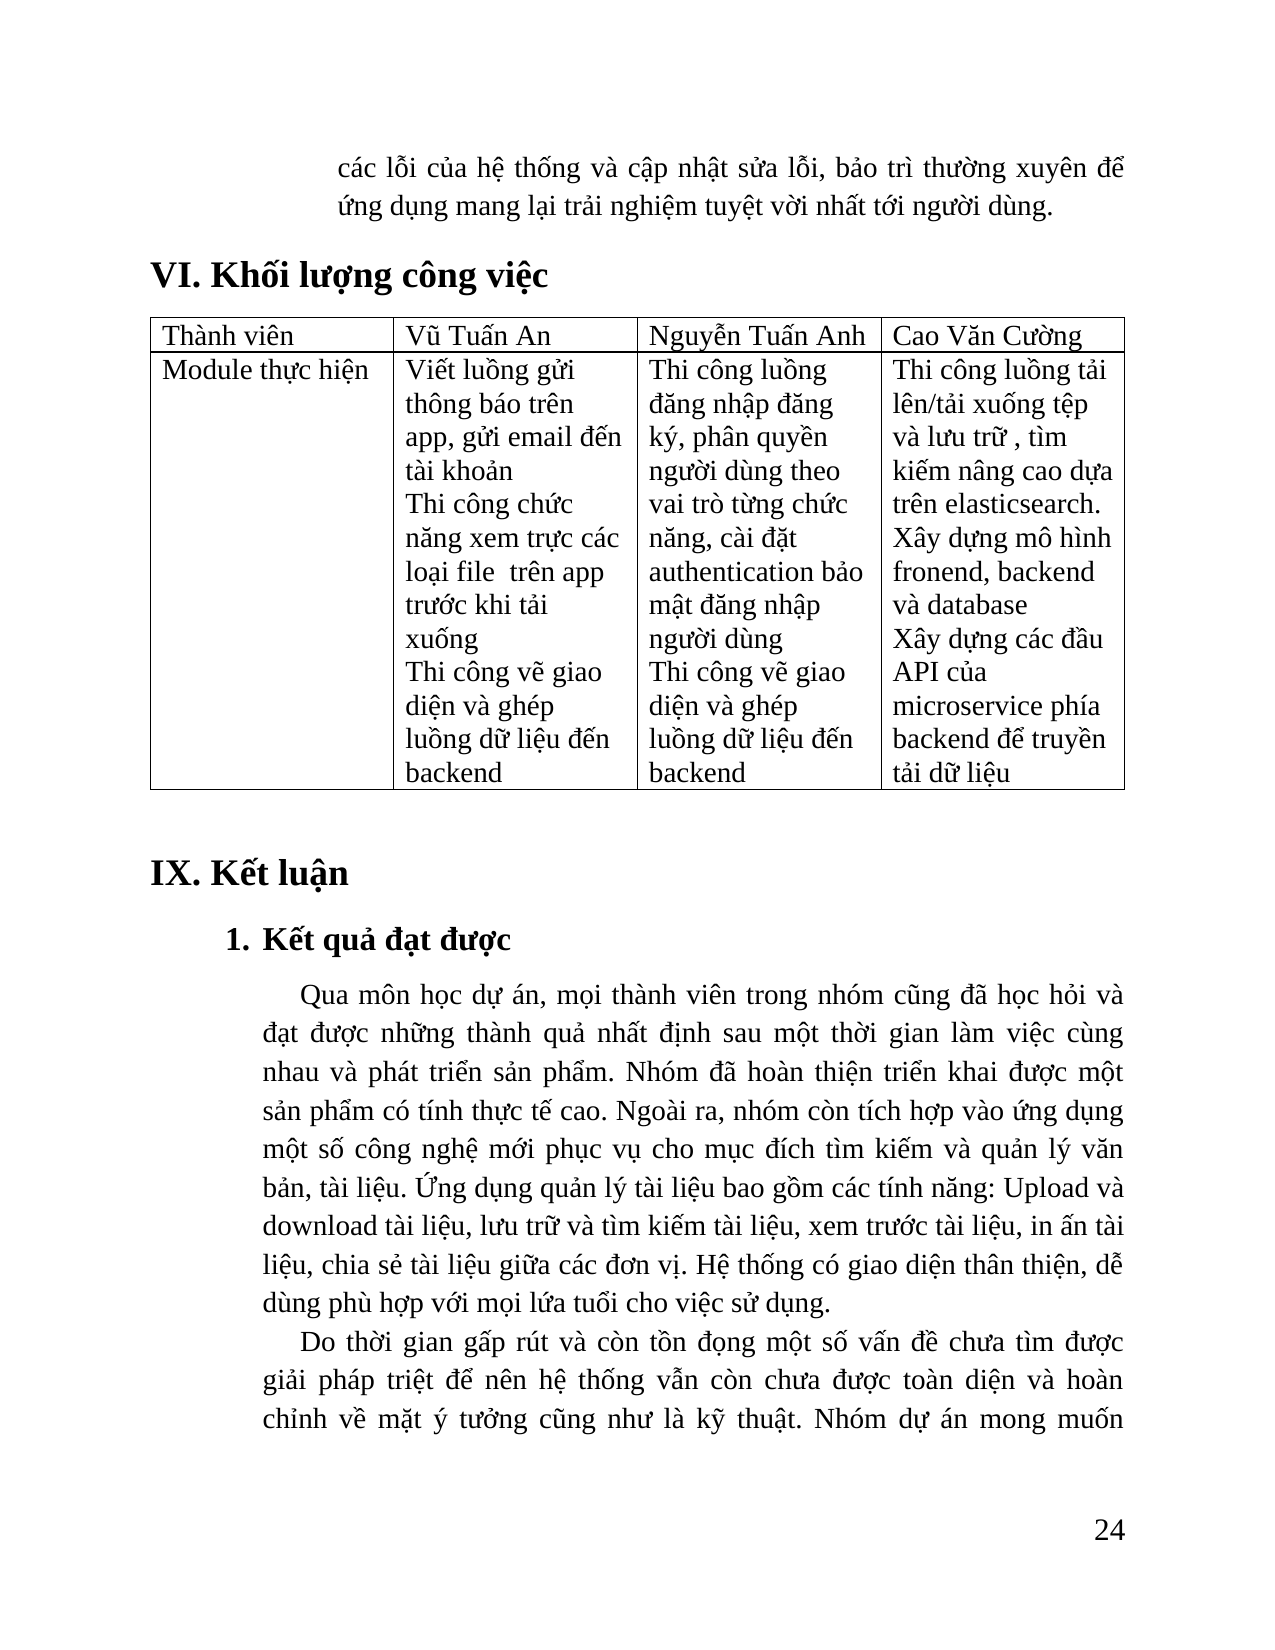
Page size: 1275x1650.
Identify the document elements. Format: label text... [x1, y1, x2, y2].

table_cell Viết luồng gửi thông báo trên app, gửi email đến tài khoản Thi công chức năng xem trực các loại file trên app trước khi tải xuống Thi công vẽ giao diện và ghép luồng dữ liệu đến backend [394, 353, 637, 788]
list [337, 150, 1125, 222]
subtitle Kết quả đạt được [225, 919, 1125, 958]
table_cell Module thực hiện [151, 353, 393, 788]
table_header Cao Văn Cường [882, 318, 1124, 351]
table_cell Thi công luồng đăng nhập đăng ký, phân quyền người dùng theo vai trò từng chức năng, cài đặt authentication bảo mật đăng nhập người dùng Thi công vẽ giao diện và ghép luồng dữ liệu đến backend [638, 353, 881, 788]
subtitle IX. Kết luận [150, 851, 1125, 894]
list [262, 1324, 1125, 1434]
table_header Thành viên [151, 318, 393, 351]
table_header Vũ Tuấn An [394, 318, 637, 351]
table_header Nguyễn Tuấn Anh [638, 318, 881, 351]
subtitle VI. Khối lượng công việc [150, 252, 1125, 295]
table_cell Thi công luồng tải lên/tải xuống tệp và lưu trữ , tìm kiếm nâng cao dựa trên elasticsearch. Xây dựng mô hình fronend, backend và database Xây dựng các đầu API của microservice phía backend để truyền tải dữ liệu [882, 353, 1124, 788]
list Qua môn học dự án, mọi thành viên trong nhóm cũng đã học hỏi và đạt được những thành quả nhất định sau một thời gian làm việc cùng nhau và phát triển sản phẩm. Nhóm đã hoàn thiện triển khai được một sản phẩm có tính thực tế cao. Ngoài ra, nhóm còn tích hợp vào ứng dụng một số công nghệ mới phục vụ cho mục đích tìm kiếm và quản lý văn bản, tài liệu. Ứng dụng quản lý tài liệu bao gồm các tính năng: Upload và download tài liệu, lưu trữ và tìm kiếm tài liệu, xem trước tài liệu, in ấn tài liệu, chia sẻ tài liệu giữa các đơn vị. Hệ thống có giao diện thân thiện, dễ dùng phù hợp với mọi lứa tuổi cho việc sử dụng. [262, 977, 1125, 1319]
